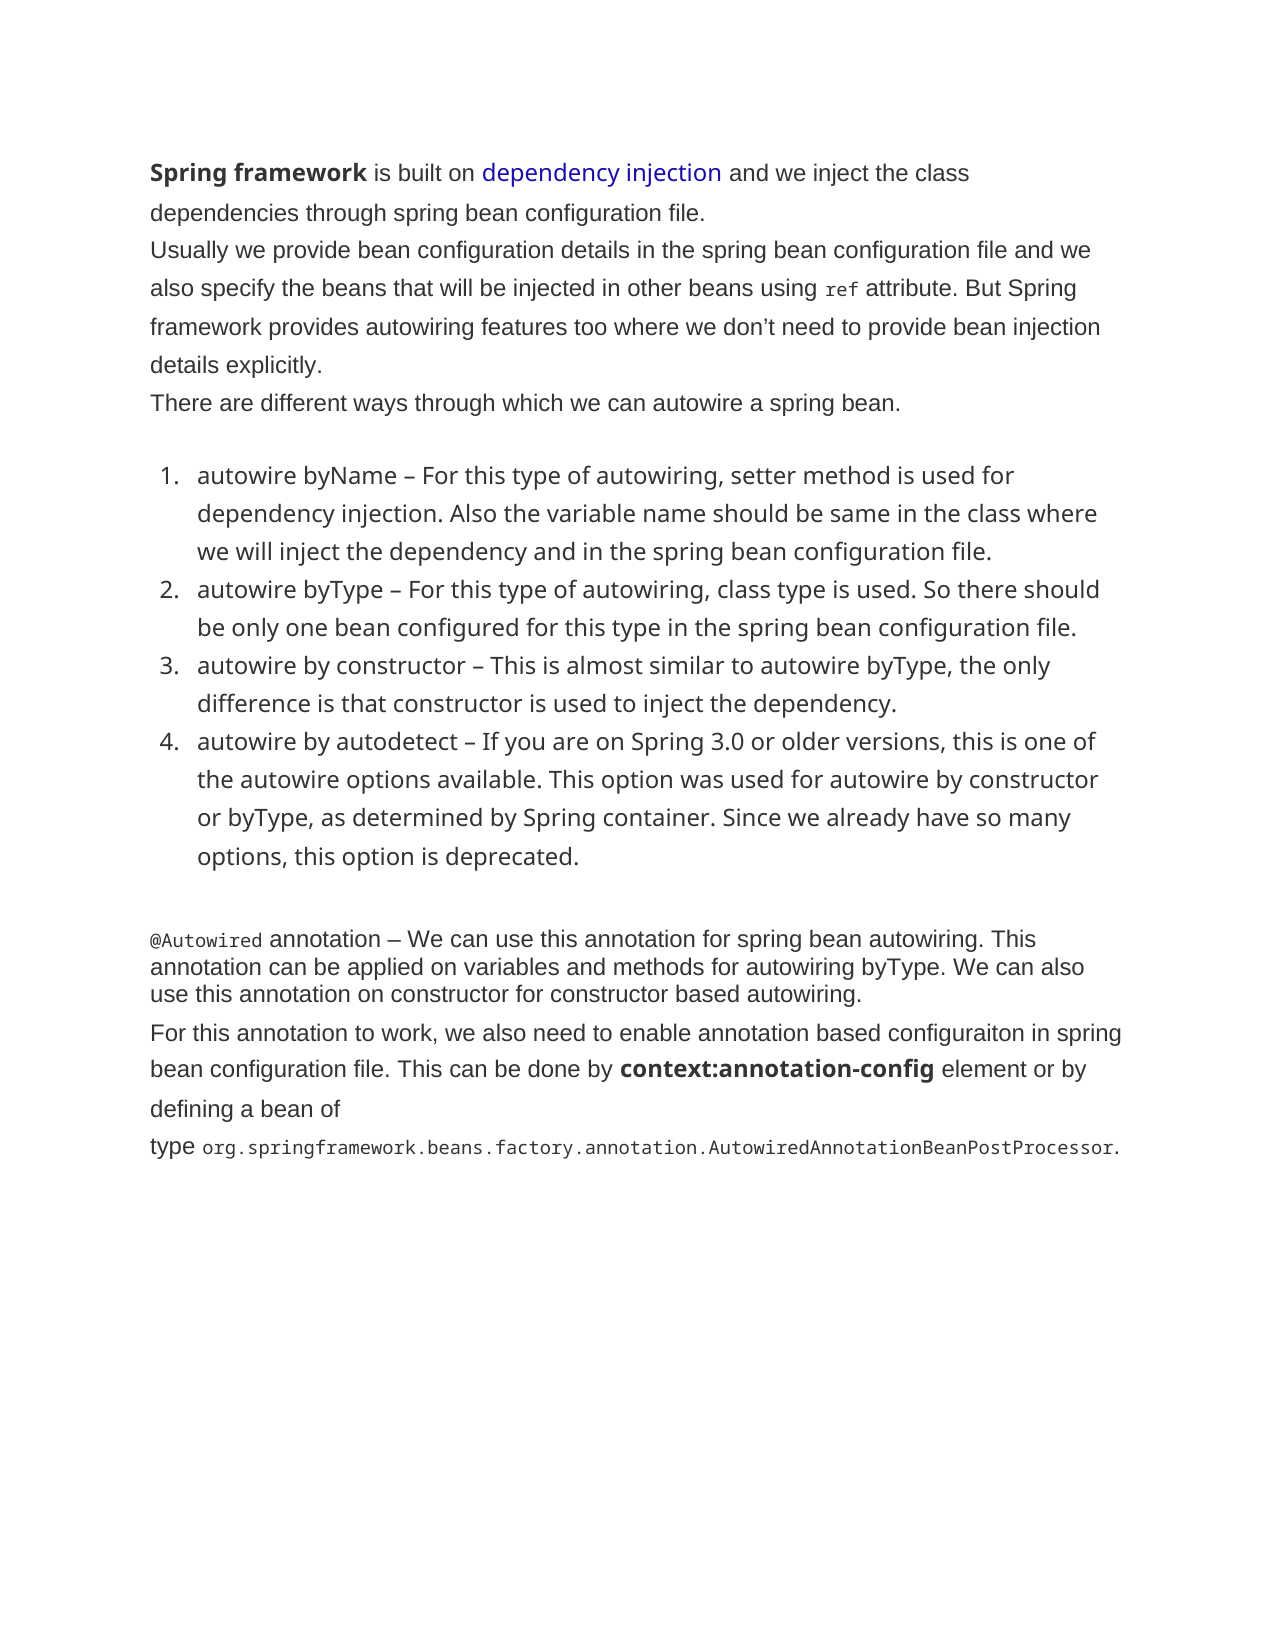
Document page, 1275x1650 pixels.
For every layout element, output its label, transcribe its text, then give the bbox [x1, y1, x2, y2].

text @Autowired annotation – We can use this annotation for spring bean autowiring. This annotation can be applied on variables and methods for autowiring byType. We can also use this annotation on constructor for constructor based autowiring. [150, 925, 1125, 1008]
list autowire by autodetect – If you are on Spring 3.0 or older versions, this is one of the autowire options available. This option was used for autowire by constructor or byType, as determined by Spring container. Since we already have so many options, this option is deprecated. [159, 720, 1125, 872]
text There are different ways through which we can autowire a spring bean. [150, 378, 1125, 416]
list autowire byType – For this type of autowiring, class type is used. So there should be only one bean configured for this type in the spring bean configuration file. [159, 568, 1125, 644]
list autowire by constructor – This is almost similar to autowire byType, the only difference is that constructor is used to inject the dependency. [159, 644, 1125, 720]
text Spring framework is built on dependency injection and we inject the class dependencies through spring bean configuration file. [150, 150, 1125, 226]
text Usually we provide bean configuration details in the spring bean configuration file and we also specify the beans that will be injected in other beans using ref attribute. But Spring framework provides autowiring features too where we don’t need to provide bean injection details explicitly. [150, 226, 1125, 378]
list autowire byName – For this type of autowiring, setter method is used for dependency injection. Also the variable name should be same in the class where we will inject the dependency and in the spring bean configuration file. [159, 454, 1125, 568]
text For this annotation to work, we also need to enable annotation based configuraiton in spring bean configuration file. This can be done by context:annotation-config element or by defining a bean of type org.springframework.beans.factory.annotation.AutowiredAnnotationBeanPostProcessor. [150, 1008, 1125, 1160]
